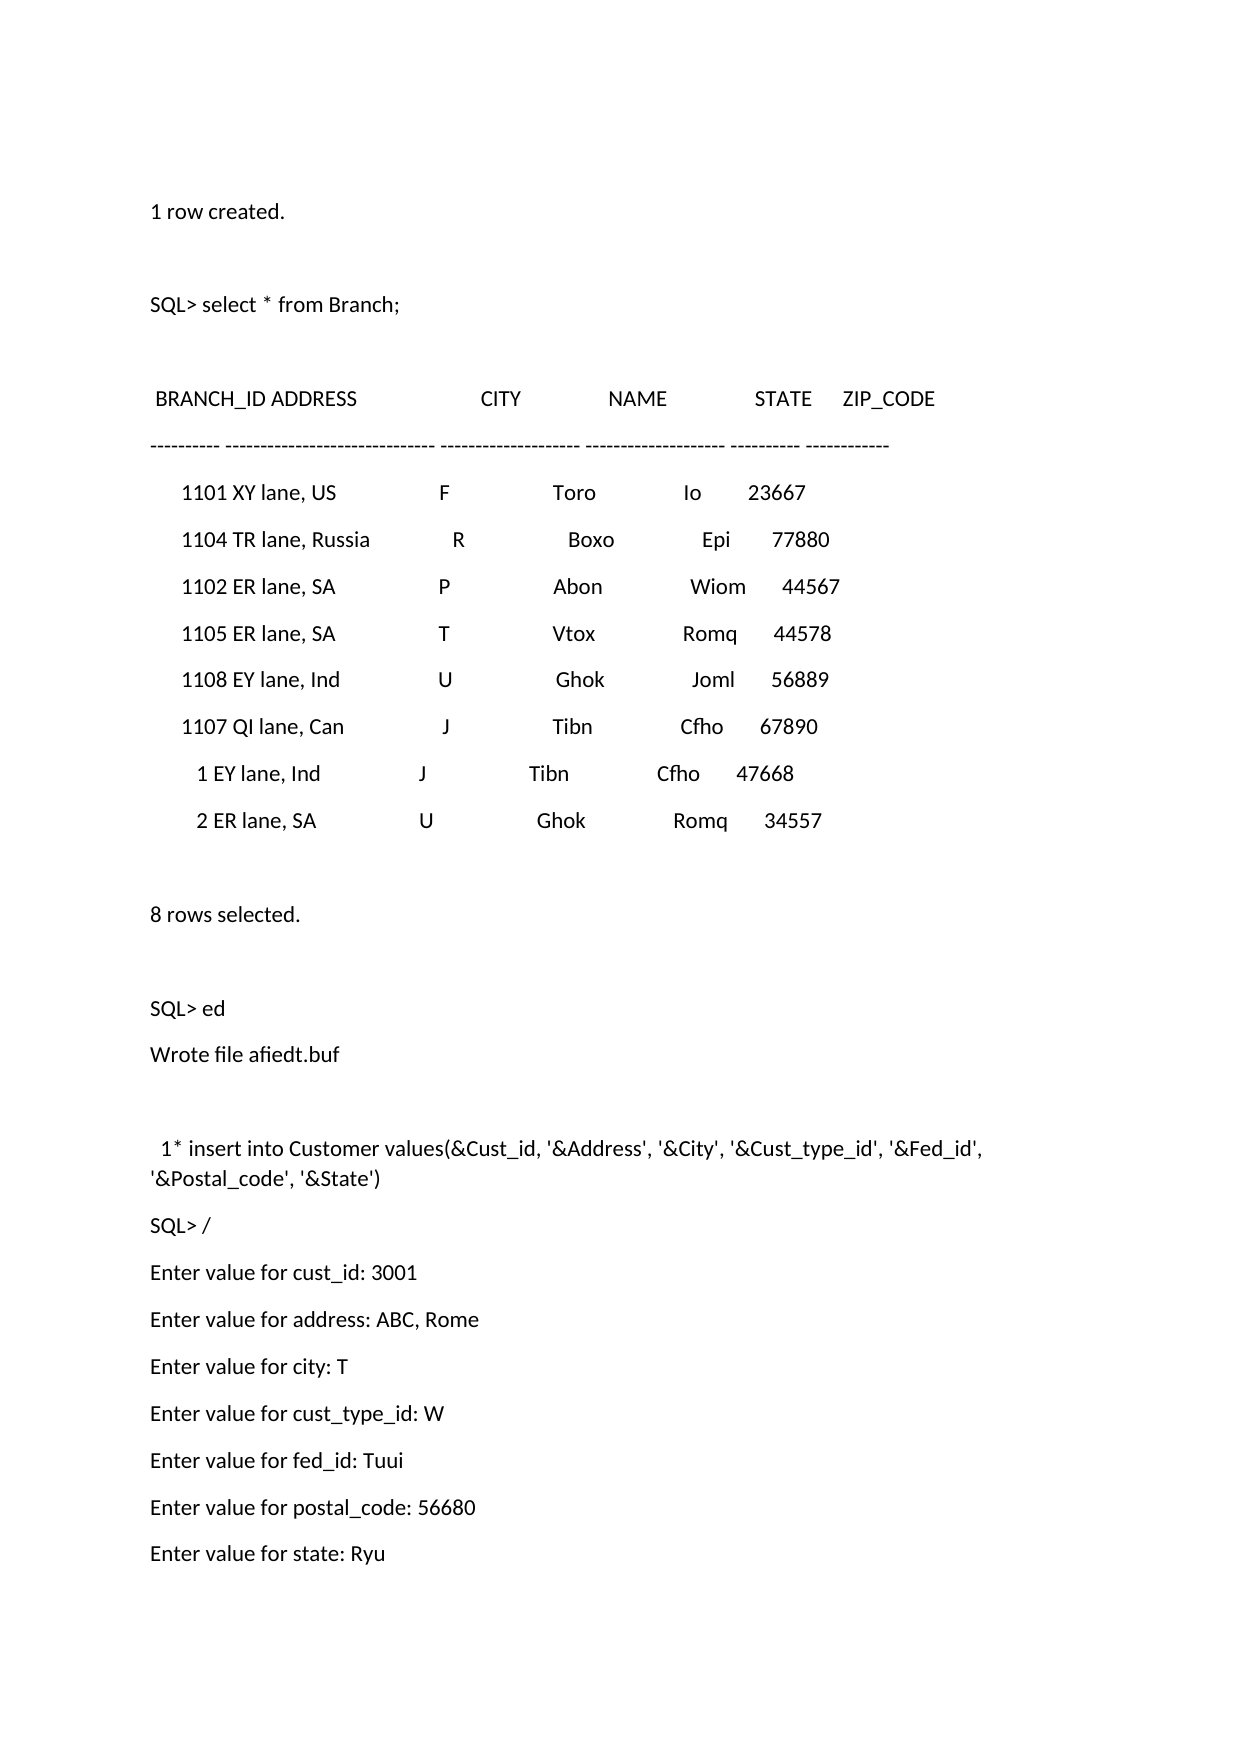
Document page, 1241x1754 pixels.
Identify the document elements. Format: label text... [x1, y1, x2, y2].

text Enter value for postal_code: 56680 [150, 1493, 1090, 1521]
text SQL> ed [150, 994, 1090, 1022]
text 1104 TR lane, Russia R Boxo Epi 77880 [150, 525, 1090, 553]
text Enter value for state: Ryu [150, 1539, 1090, 1568]
text SQL> select * from Branch; [150, 291, 1090, 319]
text 1* insert into Customer values(&Cust_id, '&Address', '&City', '&Cust_type_id', '&Fed_id', '&Postal_code', '&State') [150, 1134, 1090, 1193]
text 1108 EY lane, Ind U Ghok Joml 56889 [150, 666, 1090, 694]
text 1101 XY lane, US F Toro Io 23667 [150, 478, 1090, 506]
text 1 row created. [150, 197, 1090, 225]
text Enter value for fed_id: Tuui [150, 1446, 1090, 1474]
text 2 ER lane, SA U Ghok Romq 34557 [150, 806, 1090, 834]
text Wrote file afiedt.buf [150, 1041, 1090, 1069]
text 1 EY lane, Ind J Tibn Cfho 47668 [150, 759, 1090, 787]
text ---------- ------------------------------ -------------------- -------------------- ---------- ------------ [150, 431, 1090, 459]
text 1102 ER lane, SA P Abon Wiom 44567 [150, 572, 1090, 600]
text Enter value for address: ABC, Rome [150, 1305, 1090, 1333]
text Enter value for cust_type_id: W [150, 1399, 1090, 1427]
text Enter value for city: T [150, 1352, 1090, 1380]
text Enter value for cust_id: 3001 [150, 1258, 1090, 1286]
text BRANCH_ID ADDRESS CITY NAME STATE ZIP_CODE [150, 384, 1090, 412]
text 1107 QI lane, Can J Tibn Cfho 67890 [150, 712, 1090, 741]
text SQL> / [150, 1211, 1090, 1239]
text 8 rows selected. [150, 900, 1090, 928]
text 1105 ER lane, SA T Vtox Romq 44578 [150, 619, 1090, 647]
